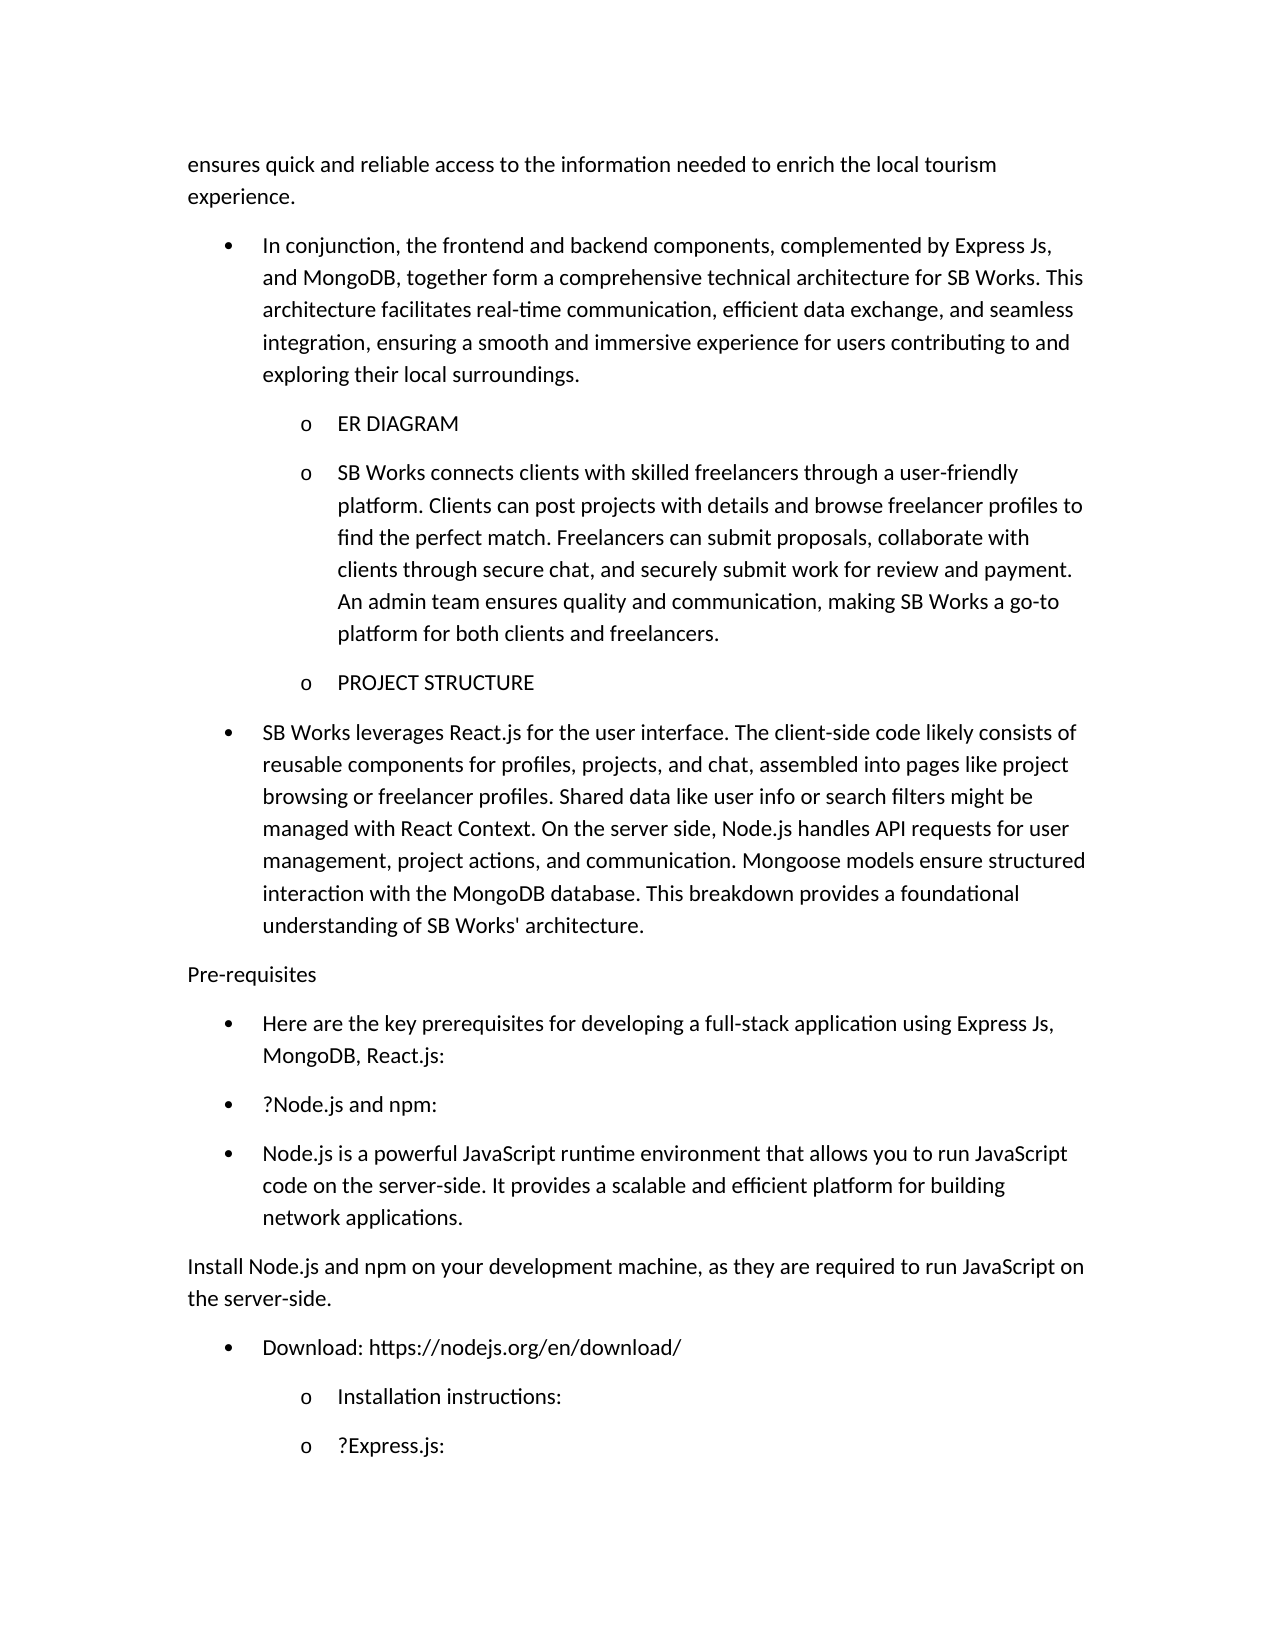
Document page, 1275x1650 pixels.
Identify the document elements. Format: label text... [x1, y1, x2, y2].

list SB Works leverages React.js for the user interface. The client-side code likely consists of reusable components for profiles, projects, and chat, assembled into pages like project browsing or freelancer profiles. Shared data like user info or search filters might be managed with React Context. On the server side, Node.js handles API requests for user management, project actions, and communication. Mongoose models ensure structured interaction with the MongoDB database. This breakdown provides a foundational understanding of SB Works' architecture. [225, 718, 1087, 939]
list Installation instructions: [300, 1382, 1087, 1410]
list Here are the key prerequisites for developing a full-stack application using Express Js, MongoDB, React.js: [225, 1009, 1087, 1069]
list PROJECT STRUCTURE [300, 668, 1087, 697]
list In conjunction, the frontend and backend components, complemented by Express Js, and MongoDB, together form a comprehensive technical architecture for SB Works. This architecture facilitates real-time communication, efficient data exchange, and seamless integration, ensuring a smooth and immersive experience for users contributing to and exploring their local surroundings. [225, 231, 1087, 388]
list Node.js is a powerful JavaScript runtime environment that allows you to run JavaScript code on the server-side. It provides a scalable and efficient platform for building network applications. [225, 1139, 1087, 1231]
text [187, 150, 1087, 210]
text Install Node.js and npm on your development machine, as they are required to run JavaScript on the server-side. [187, 1252, 1087, 1312]
list Download: https://nodejs.org/en/download/ [225, 1333, 1087, 1361]
list ER DIAGRAM [300, 409, 1087, 437]
list SB Works connects clients with skilled freelancers through a user-friendly platform. Clients can post projects with details and browse freelancer profiles to find the perfect match. Freelancers can submit proposals, collaborate with clients through secure chat, and securely submit work for review and payment. An admin team ensures quality and communication, making SB Works a go-to platform for both clients and freelancers. [300, 458, 1087, 648]
list ?Express.js: [300, 1431, 1087, 1460]
text Pre-requisites [187, 960, 1087, 988]
list ?Node.js and npm: [225, 1090, 1087, 1118]
